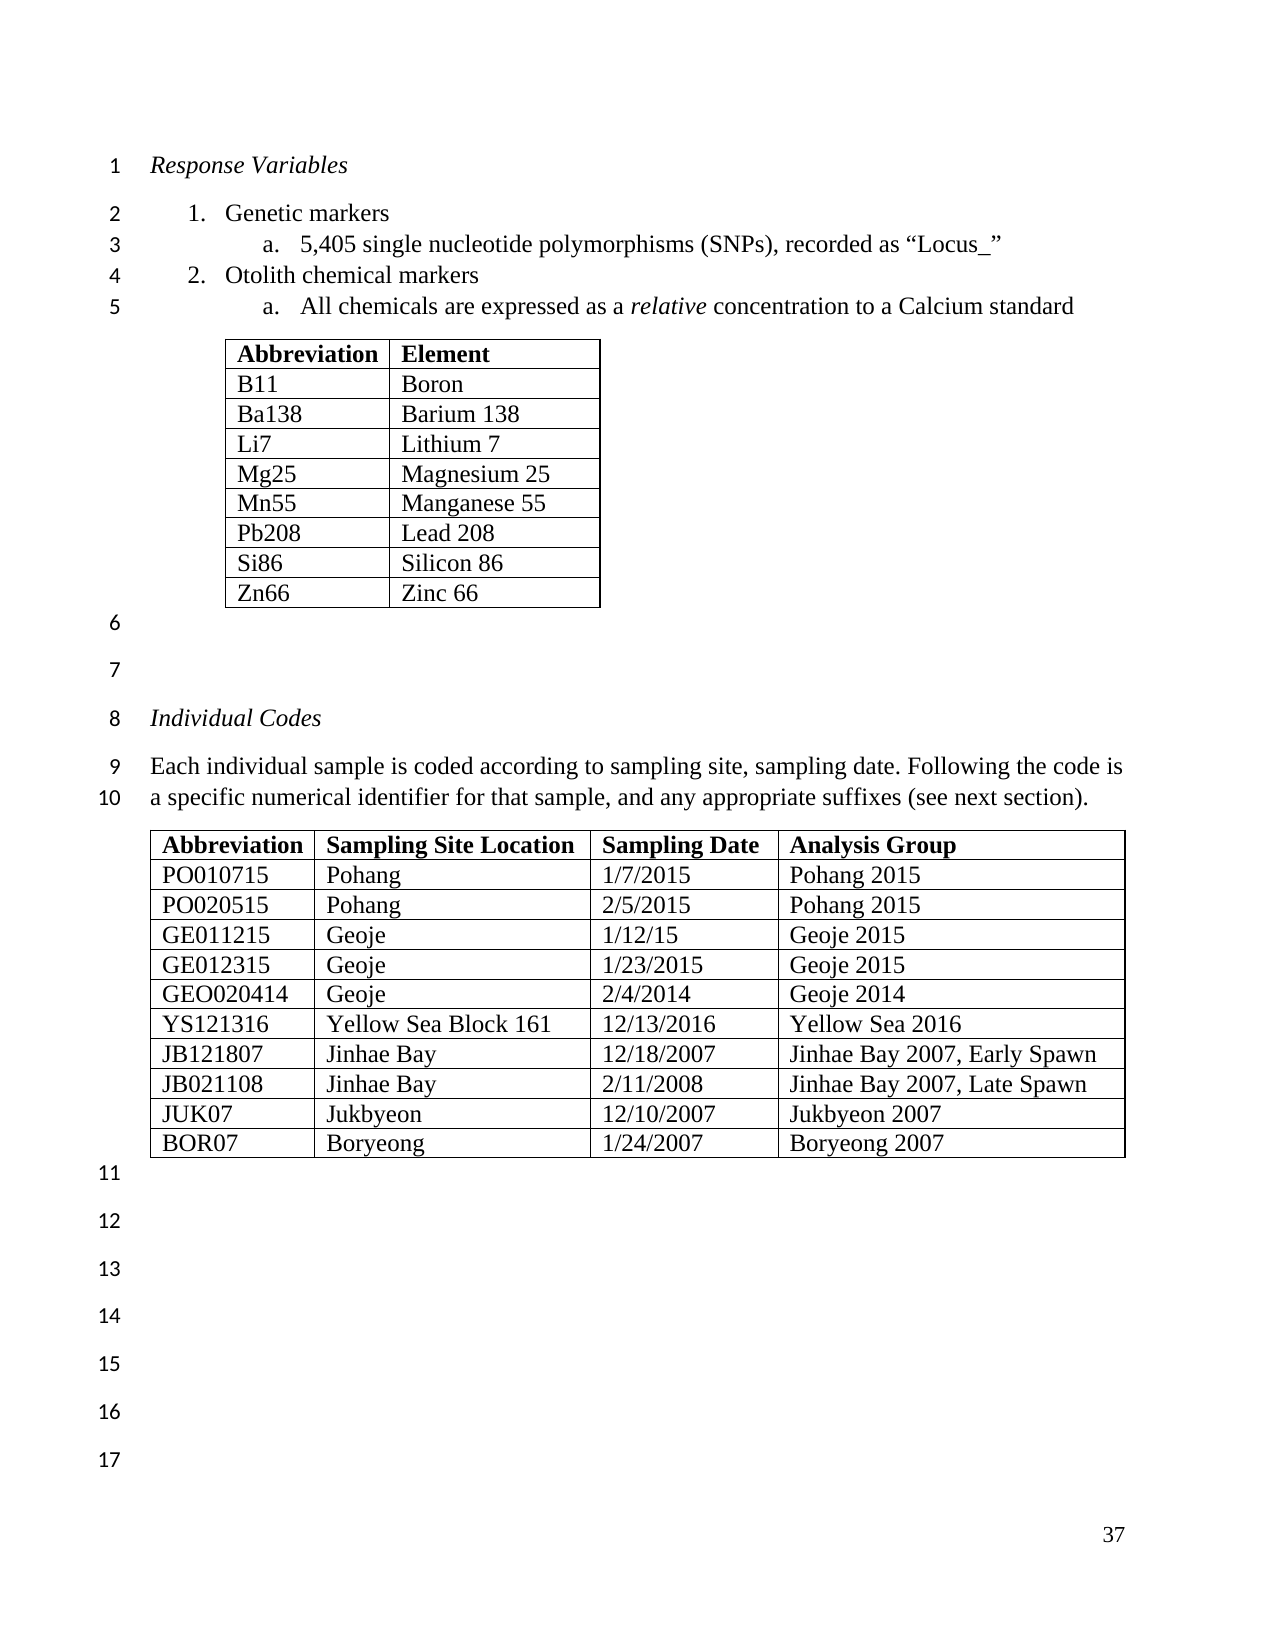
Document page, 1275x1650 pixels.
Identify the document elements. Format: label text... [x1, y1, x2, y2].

table_cell 1/23/2015 [591, 950, 778, 978]
table_cell 1/7/2015 [591, 860, 778, 889]
table_cell Yellow Sea Block 161 [315, 1009, 590, 1038]
table_cell Jinhae Bay 2007, Late Spawn [779, 1069, 1124, 1098]
table_cell Geoje 2015 [779, 920, 1124, 949]
table_cell Ba138 [226, 399, 389, 428]
table_cell Si86 [226, 548, 389, 577]
table_cell Pb208 [226, 518, 389, 547]
table_cell Barium 138 [390, 399, 599, 428]
table_cell Geoje 2015 [779, 950, 1124, 978]
table_cell Jinhae Bay [315, 1069, 590, 1098]
table_cell B11 [226, 369, 389, 398]
table_cell Manganese 55 [390, 489, 599, 517]
table_cell GE011215 [151, 920, 314, 949]
table_cell Boryeong 2007 [779, 1129, 1124, 1157]
table_cell JB121807 [151, 1039, 314, 1068]
table_cell PO020515 [151, 890, 314, 919]
table_cell Zn66 [226, 578, 389, 607]
list Otolith chemical markers [187, 260, 1125, 288]
text Each individual sample is coded according to sampling site, sampling date. Following the code is a specific numerical identifier for that sample, and any appropriate suffixes (see next section). [150, 751, 1125, 811]
table_cell Geoje [315, 950, 590, 978]
table_cell GE012315 [151, 950, 314, 978]
table_cell 1/24/2007 [591, 1129, 778, 1157]
list Genetic markers [187, 198, 1125, 226]
table_cell Boron [390, 369, 599, 398]
table_header Sampling Date [591, 831, 778, 859]
table_cell Geoje 2014 [779, 980, 1124, 1008]
table_cell Geoje [315, 980, 590, 1008]
table_cell Jukbyeon [315, 1099, 590, 1127]
table_header Abbreviation [151, 831, 314, 859]
table_cell JB021108 [151, 1069, 314, 1098]
table_cell Lead 208 [390, 518, 599, 547]
table_cell Pohang 2015 [779, 890, 1124, 919]
table_cell 2/11/2008 [591, 1069, 778, 1098]
table_cell PO010715 [151, 860, 314, 889]
table_cell Jukbyeon 2007 [779, 1099, 1124, 1127]
table_cell Silicon 86 [390, 548, 599, 577]
table_cell 2/5/2015 [591, 890, 778, 919]
table_cell Mn55 [226, 489, 389, 517]
table_cell Li7 [226, 429, 389, 458]
list 5,405 single nucleotide polymorphisms (SNPs), recorded as “Locus_” [262, 229, 1125, 257]
table_cell 12/13/2016 [591, 1009, 778, 1038]
table_cell Pohang [315, 860, 590, 889]
list All chemicals are expressed as a relative concentration to a Calcium standard [262, 291, 1125, 319]
table_cell YS121316 [151, 1009, 314, 1038]
table_cell 2/4/2014 [591, 980, 778, 1008]
table_cell Yellow Sea 2016 [779, 1009, 1124, 1038]
table_cell 12/10/2007 [591, 1099, 778, 1127]
table_cell GEO020414 [151, 980, 314, 1008]
table_header Sampling Site Location [315, 831, 590, 859]
table_cell JUK07 [151, 1099, 314, 1127]
table_cell Jinhae Bay 2007, Early Spawn [779, 1039, 1124, 1068]
table_cell Mg25 [226, 459, 389, 487]
table_cell BOR07 [151, 1129, 314, 1157]
table_cell Pohang 2015 [779, 860, 1124, 889]
table_cell Magnesium 25 [390, 459, 599, 487]
table_header Element [390, 340, 599, 368]
text Response Variables [150, 150, 1125, 179]
table_header Abbreviation [226, 340, 389, 368]
table_cell Zinc 66 [390, 578, 599, 607]
table_cell Geoje [315, 920, 590, 949]
table_cell Lithium 7 [390, 429, 599, 458]
table_cell 1/12/15 [591, 920, 778, 949]
table_header Analysis Group [779, 831, 1124, 859]
text Individual Codes [150, 703, 1125, 732]
table_cell Pohang [315, 890, 590, 919]
table_cell 12/18/2007 [591, 1039, 778, 1068]
table_cell Jinhae Bay [315, 1039, 590, 1068]
table_cell Boryeong [315, 1129, 590, 1157]
